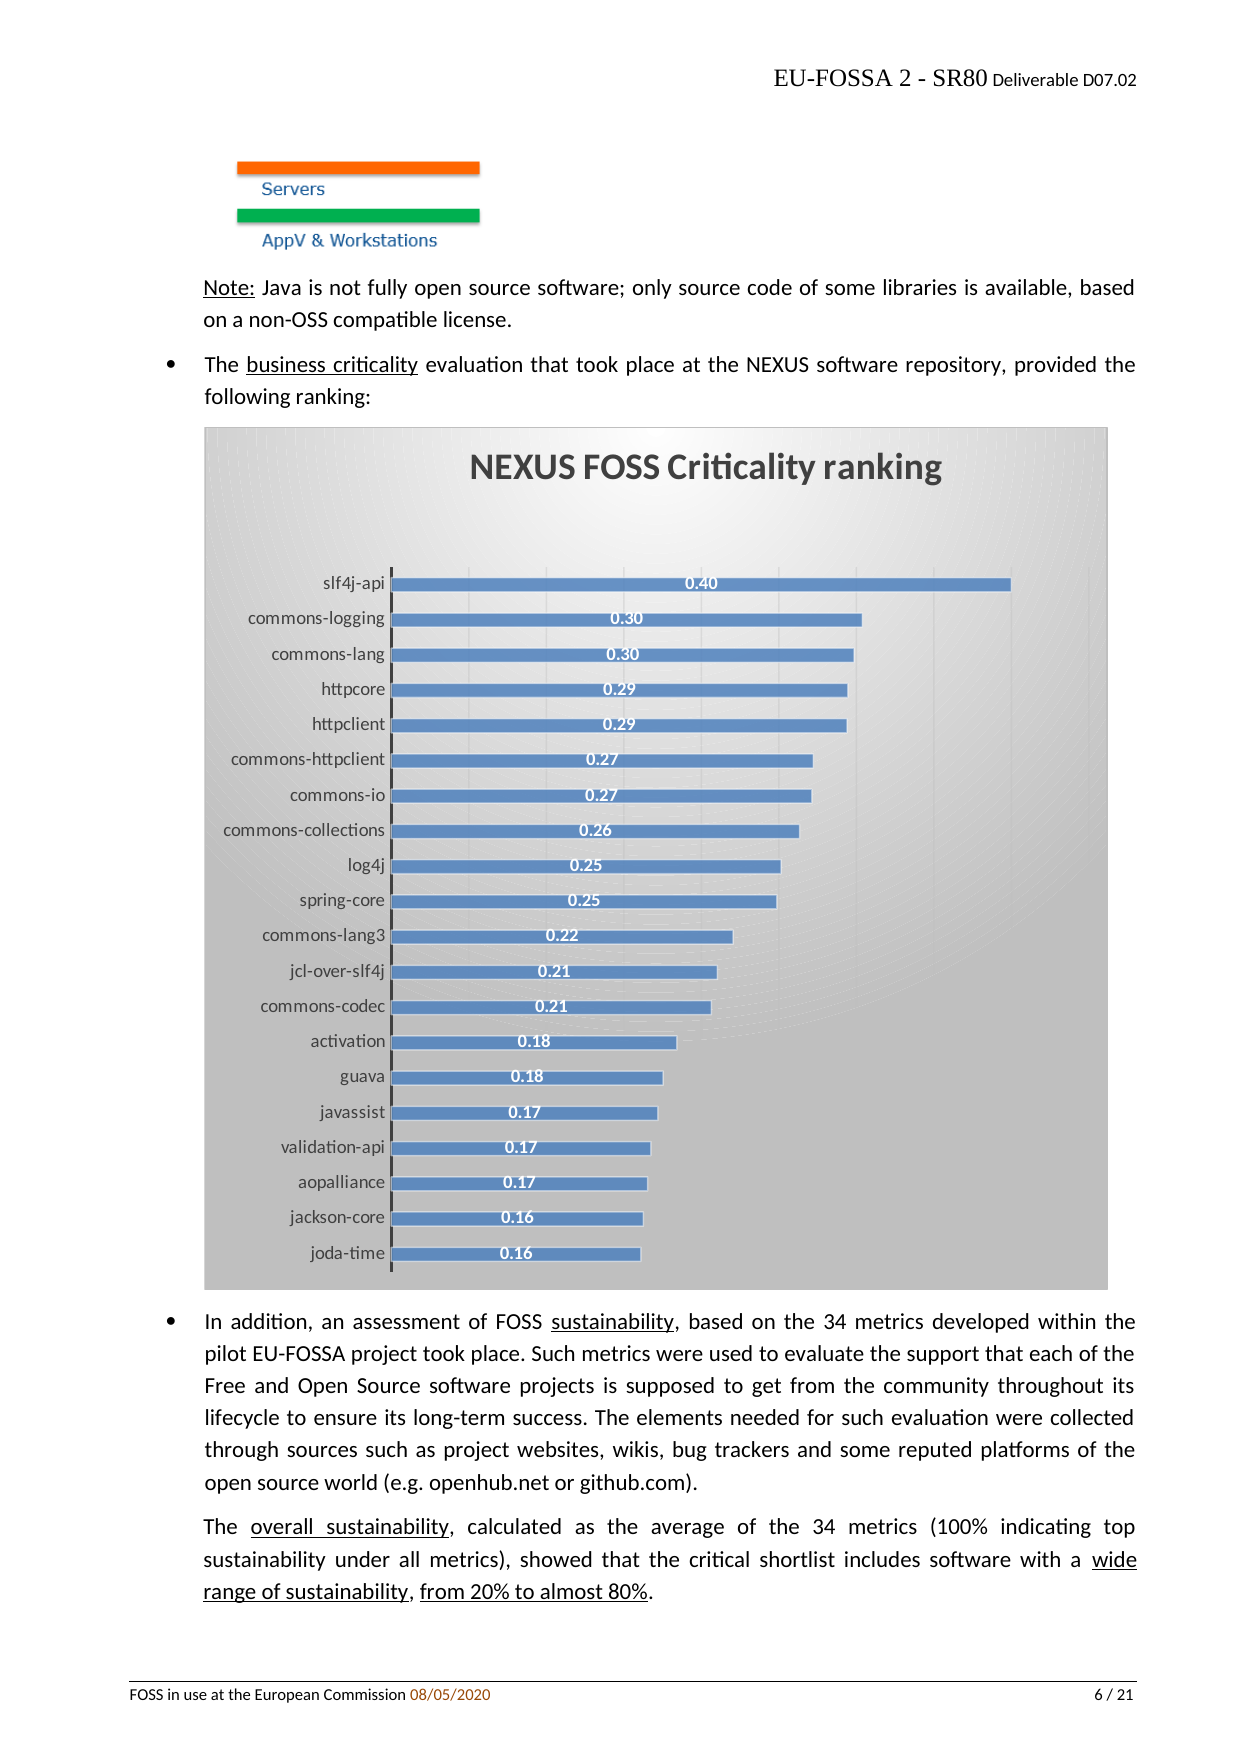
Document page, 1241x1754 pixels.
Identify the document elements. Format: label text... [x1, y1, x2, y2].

text The overall sustainability, calculated as the average of the 34 metrics (100% indicating top sustainability under all metrics), showed that the critical shortlist includes software with a wide range of sustainability, from 20% to almost 80%. [203, 1512, 1137, 1605]
list The business criticality evaluation that took place at the NEXUS software repository, provided the following ranking: [167, 350, 1137, 410]
text Note: Java is not fully open source software; only source code of some libraries is available, based on a non-OSS compatible license. [203, 273, 1137, 333]
list In addition, an assessment of FOSS sustainability, based on the 34 metrics developed within the pilot EU-FOSSA project took place. Such metrics were used to evaluate the support that each of the Free and Open Source software projects is supposed to get from the community throughout its lifecycle to ensure its long-term success. The elements needed for such evaluation were collected through sources such as project websites, wikis, bug trackers and some reputed platforms of the open source world (e.g. openhub.net or github.com). [167, 1307, 1137, 1496]
picture [228, 150, 491, 257]
